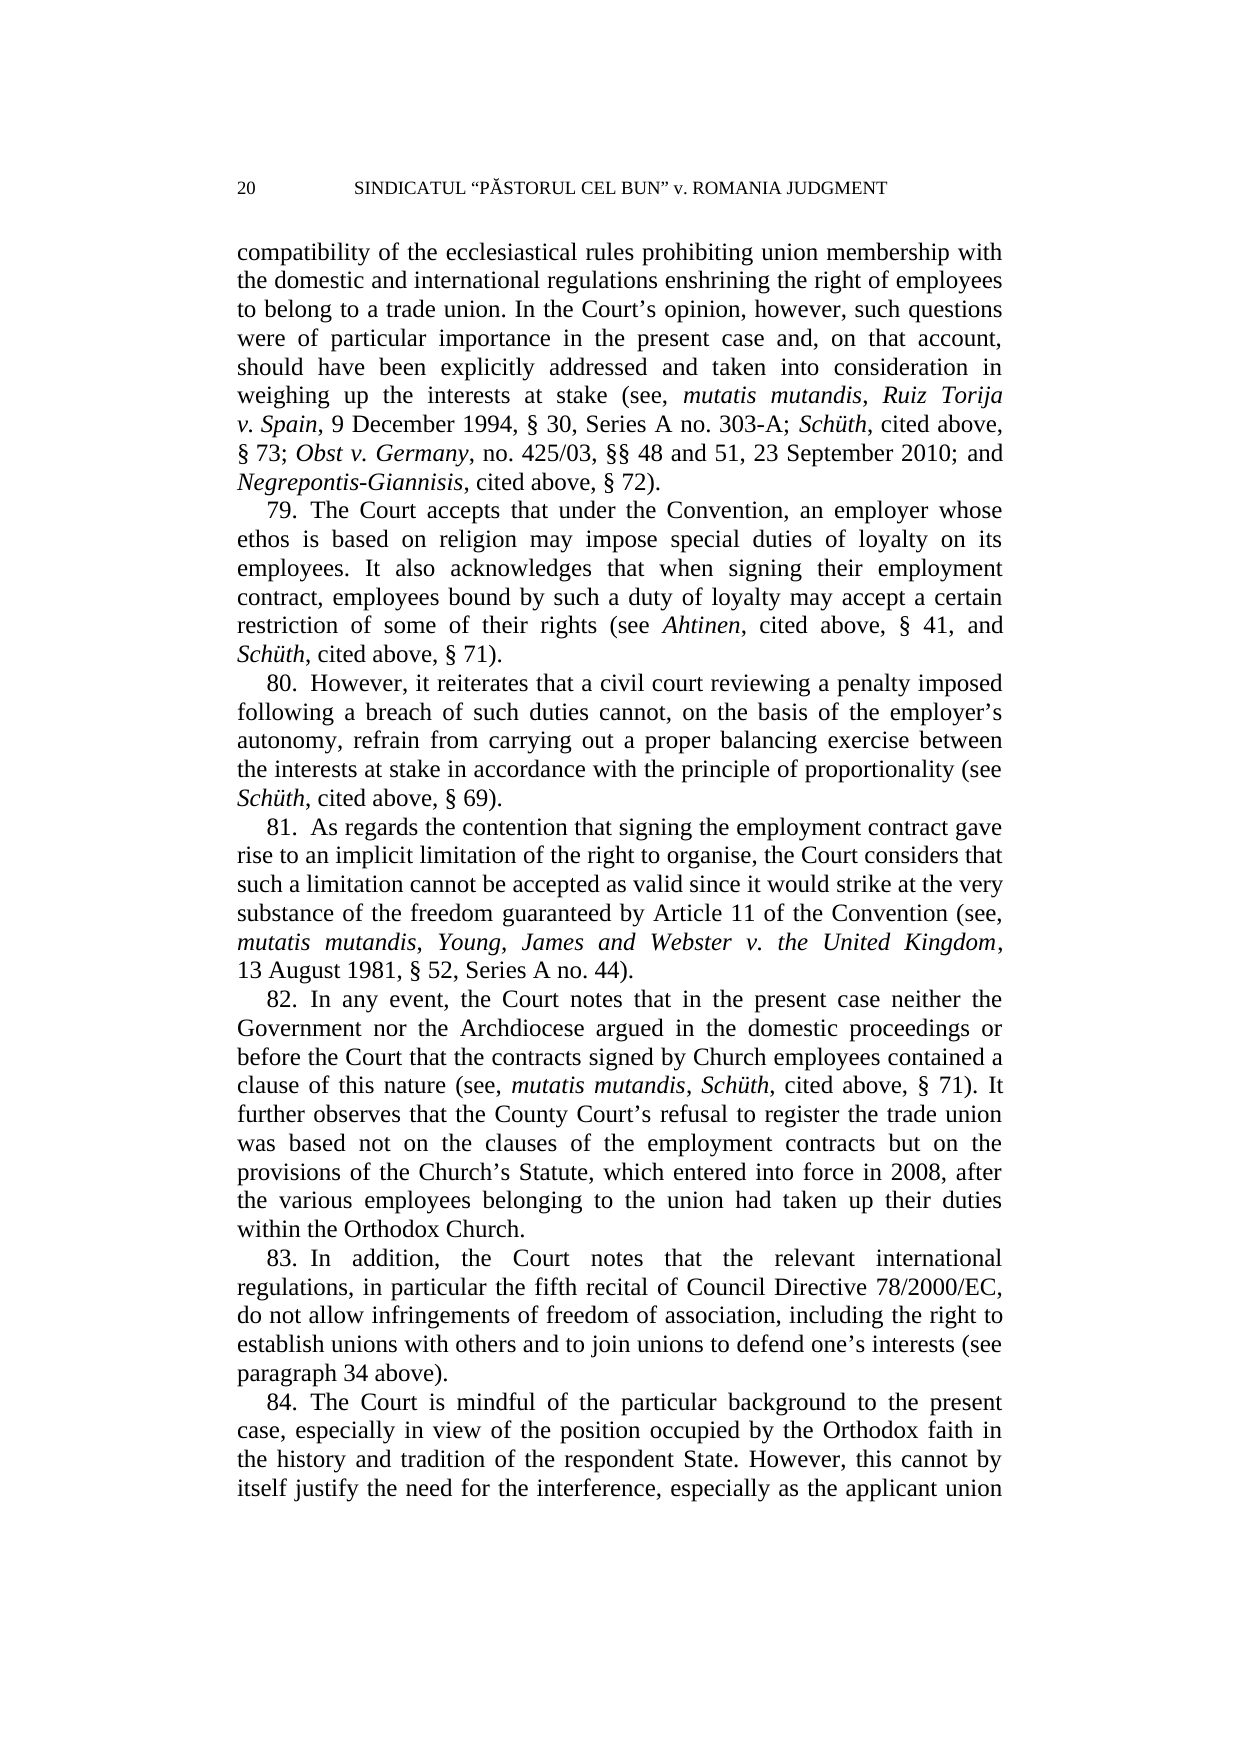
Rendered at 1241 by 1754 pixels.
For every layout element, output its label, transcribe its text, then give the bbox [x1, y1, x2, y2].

text 83. In addition, the Court notes that the relevant international regulations, in particular the fifth recital of Council Directive 78/2000/EC, do not allow infringements of freedom of association, including the right to establish unions with others and to join unions to defend one’s interests (see paragraph 34 above). [237, 1243, 1003, 1387]
text 81. As regards the contention that signing the employment contract gave rise to an implicit limitation of the right to organise, the Court considers that such a limitation cannot be accepted as valid since it would strike at the very substance of the freedom guaranteed by Article 11 of the Convention (see, mutatis mutandis, Young, James and Webster v. the United Kingdom, 13 August 1981, § 52, Series A no. 44). [237, 812, 1003, 984]
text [237, 1387, 1003, 1502]
text 82. In any event, the Court notes that in the present case neither the Government nor the Archdiocese argued in the domestic proceedings or before the Court that the contracts signed by Church employees contained a clause of this nature (see, mutatis mutandis, Schüth, cited above, § 71). It further observes that the County Court’s refusal to register the trade union was based not on the clauses of the employment contracts but on the provisions of the Church’s Statute, which entered into force in 2008, after the various employees belonging to the union had taken up their duties within the Orthodox Church. [237, 984, 1003, 1243]
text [237, 237, 1003, 496]
text 79. The Court accepts that under the Convention, an employer whose ethos is based on religion may impose special duties of loyalty on its employees. It also acknowledges that when signing their employment contract, employees bound by such a duty of loyalty may accept a certain restriction of some of their rights (see Ahtinen, cited above, § 41, and Schüth, cited above, § 71). [237, 496, 1003, 668]
text 80. However, it reiterates that a civil court reviewing a penalty imposed following a breach of such duties cannot, on the basis of the employer’s autonomy, refrain from carrying out a proper balancing exercise between the interests at stake in accordance with the principle of proportionality (see Schüth, cited above, § 69). [237, 668, 1003, 812]
